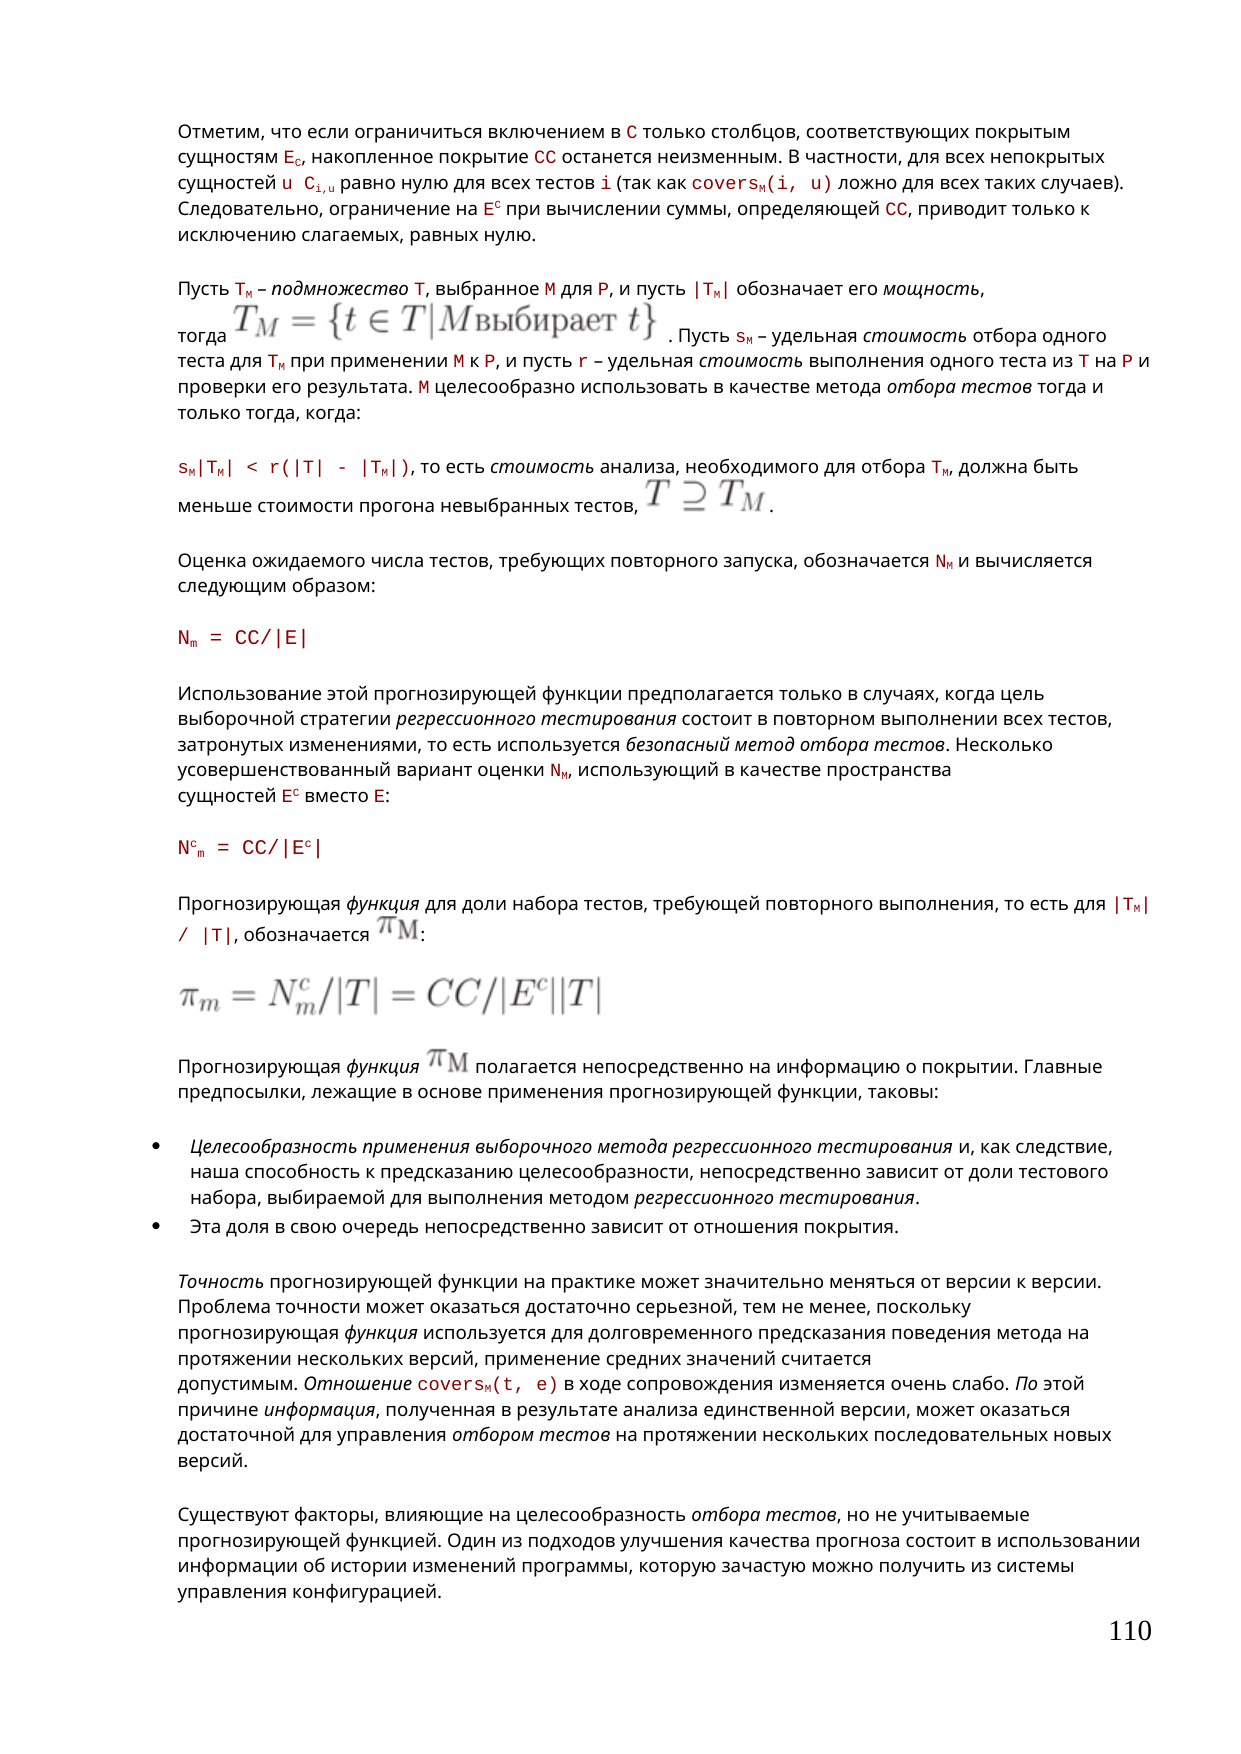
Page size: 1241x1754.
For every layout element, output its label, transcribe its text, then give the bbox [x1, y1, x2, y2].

list Целесообразность применения выборочного метода регрессионного тестирования и, как следствие, наша способность к предсказанию целесообразности, непосредственно зависит от доли тестового набора, выбираемой для выполнения методом регрессионного тестирования. [152, 1133, 1152, 1210]
text Отметим, что если ограничиться включением в C только столбцов, соответствующих покрытым сущностям EC, накопленное покрытие CC останется неизменным. В частности, для всех непокрытых сущностей u Ci,u равно нулю для всех тестов i (так как coversM(i, u) ложно для всех таких случаев). Следовательно, ограничение на EC при вычислении суммы, определяющей CC, приводит только к исключению слагаемых, равных нулю. [177, 118, 1152, 247]
text Оценка ожидаемого числа тестов, требующих повторного запуска, обозначается NM и вычисляется следующим образом: [177, 547, 1152, 598]
text Существуют факторы, влияющие на целесообразность отбора тестов, но не учитываемые прогнозирующей функцией. Один из подходов улучшения качества прогноза состоит в использовании информации об истории изменений программы, которую зачастую можно получить из системы управления конфигурацией. [177, 1502, 1152, 1604]
text Ncm = CC/|Ec| [177, 837, 1152, 861]
picture [177, 975, 612, 1017]
list Эта доля в свою очередь непосредственно зависит от отношения покрытия. [152, 1213, 1152, 1239]
picture [424, 1048, 470, 1074]
picture [374, 916, 420, 941]
text Точность прогнозирующей функции на практике может значительно меняться от версии к версии. Проблема точности может оказаться достаточно серьезной, тем не менее, поскольку прогнозирующая функция используется для долговременного предсказания поведения метода на протяжении нескольких версий, применение средних значений считается допустимым. Отношение coversM(t, e) в ходе сопровождения изменяется очень слабо. По этой причине информация, полученная в результате анализа единственной версии, может оказаться достаточной для управления отбором тестов на протяжении нескольких последовательных новых версий. [177, 1268, 1152, 1473]
picture [643, 479, 769, 513]
text sM|TM| < r(|T| - |TM|), то есть стоимость анализа, необходимого для отбора TM, должна быть меньше стоимости прогона невыбранных тестов, . [177, 454, 1152, 518]
picture [231, 301, 668, 342]
text Пусть TM – подмножество T, выбранное М для P, и пусть |TM| обозначает его мощность, тогда . Пусть sM – удельная стоимость отбора одного теста для TM при применении М к P, и пусть r – удельная стоимость выполнения одного теста из T на P и проверки его результата. М целесообразно использовать в качестве метода отбора тестов тогда и только тогда, когда: [177, 276, 1152, 425]
text Использование этой прогнозирующей функции предполагается только в случаях, когда цель выборочной стратегии регрессионного тестирования состоит в повторном выполнении всех тестов, затронутых изменениями, то есть используется безопасный метод отбора тестов. Несколько усовершенствованный вариант оценки NM, использующий в качестве пространства сущностей EC вместо E: [177, 680, 1152, 808]
text Прогнозирующая функция полагается непосредственно на информацию о покрытии. Главные предпосылки, лежащие в основе применения прогнозирующей функции, таковы: [177, 1048, 1152, 1104]
text Прогнозирующая функция для доли набора тестов, требующей повторного выполнения, то есть для |TM| / |T|, обозначается : [177, 890, 1152, 947]
text Nm = CC/|E| [177, 627, 1152, 651]
